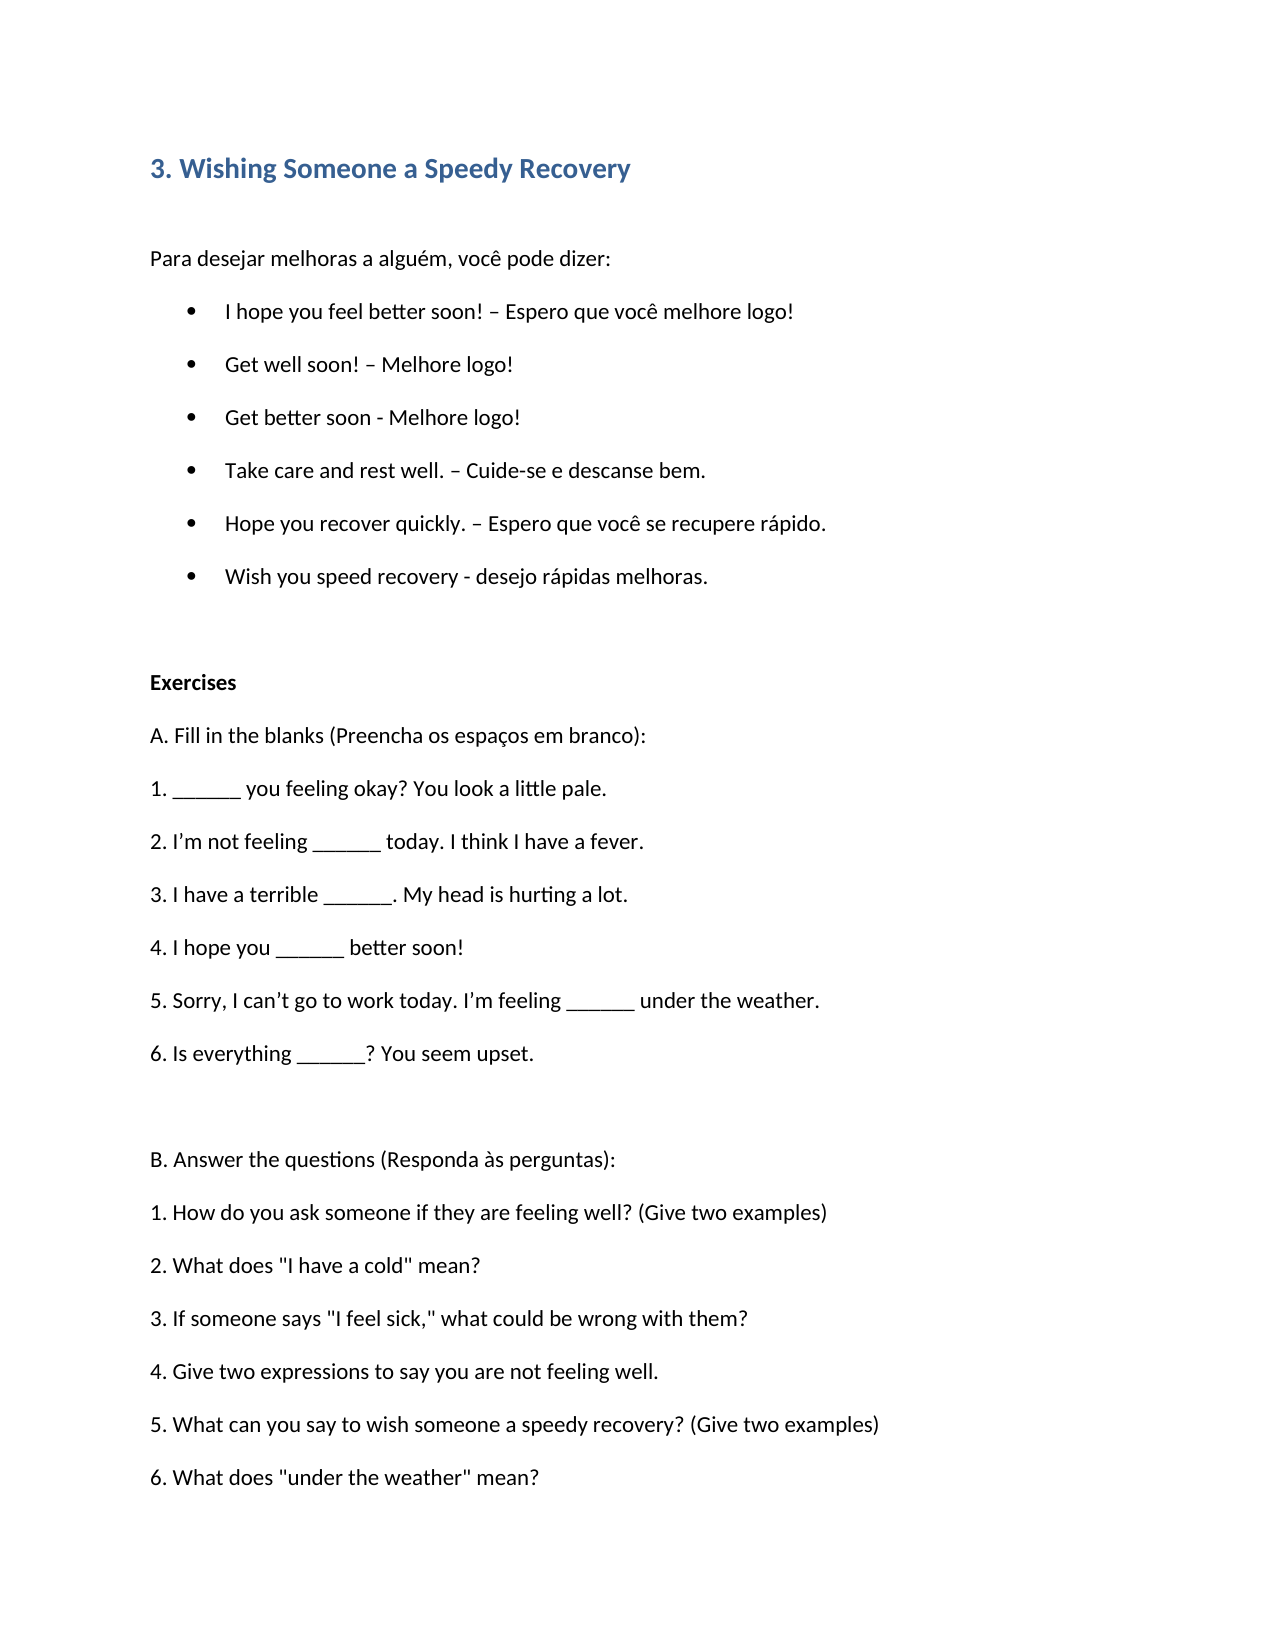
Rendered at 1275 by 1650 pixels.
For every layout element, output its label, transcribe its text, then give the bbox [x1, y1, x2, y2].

text 1. How do you ask someone if they are feeling well? (Give two examples) [150, 1198, 1125, 1226]
text 2. What does "I have a cold" mean? [150, 1251, 1125, 1279]
text Exercises [150, 668, 1125, 696]
list Hope you recover quickly. – Espero que você se recupere rápido. [187, 509, 1125, 537]
subtitle 3. Wishing Someone a Speedy Recovery [150, 150, 1125, 186]
text A. Fill in the blanks (Preencha os espaços em branco): [150, 721, 1125, 749]
list Get well soon! – Melhore logo! [187, 350, 1125, 378]
text 1. ______ you feeling okay? You look a little pale. [150, 774, 1125, 802]
list Wish you speed recovery - desejo rápidas melhoras. [187, 562, 1125, 590]
text 4. I hope you ______ better soon! [150, 933, 1125, 961]
text 5. What can you say to wish someone a speedy recovery? (Give two examples) [150, 1410, 1125, 1438]
list Get better soon - Melhore logo! [187, 403, 1125, 431]
text 6. Is everything ______? You seem upset. [150, 1039, 1125, 1067]
text 2. I’m not feeling ______ today. I think I have a fever. [150, 827, 1125, 855]
text 6. What does "under the weather" mean? [150, 1463, 1125, 1491]
text 3. I have a terrible ______. My head is hurting a lot. [150, 880, 1125, 908]
list I hope you feel better soon! – Espero que você melhore logo! [187, 297, 1125, 325]
text 4. Give two expressions to say you are not feeling well. [150, 1357, 1125, 1385]
text 5. Sorry, I can’t go to work today. I’m feeling ______ under the weather. [150, 986, 1125, 1014]
text Para desejar melhoras a alguém, você pode dizer: [150, 244, 1125, 272]
text 3. If someone says "I feel sick," what could be wrong with them? [150, 1304, 1125, 1332]
list Take care and rest well. – Cuide-se e descanse bem. [187, 456, 1125, 484]
text B. Answer the questions (Responda às perguntas): [150, 1145, 1125, 1173]
